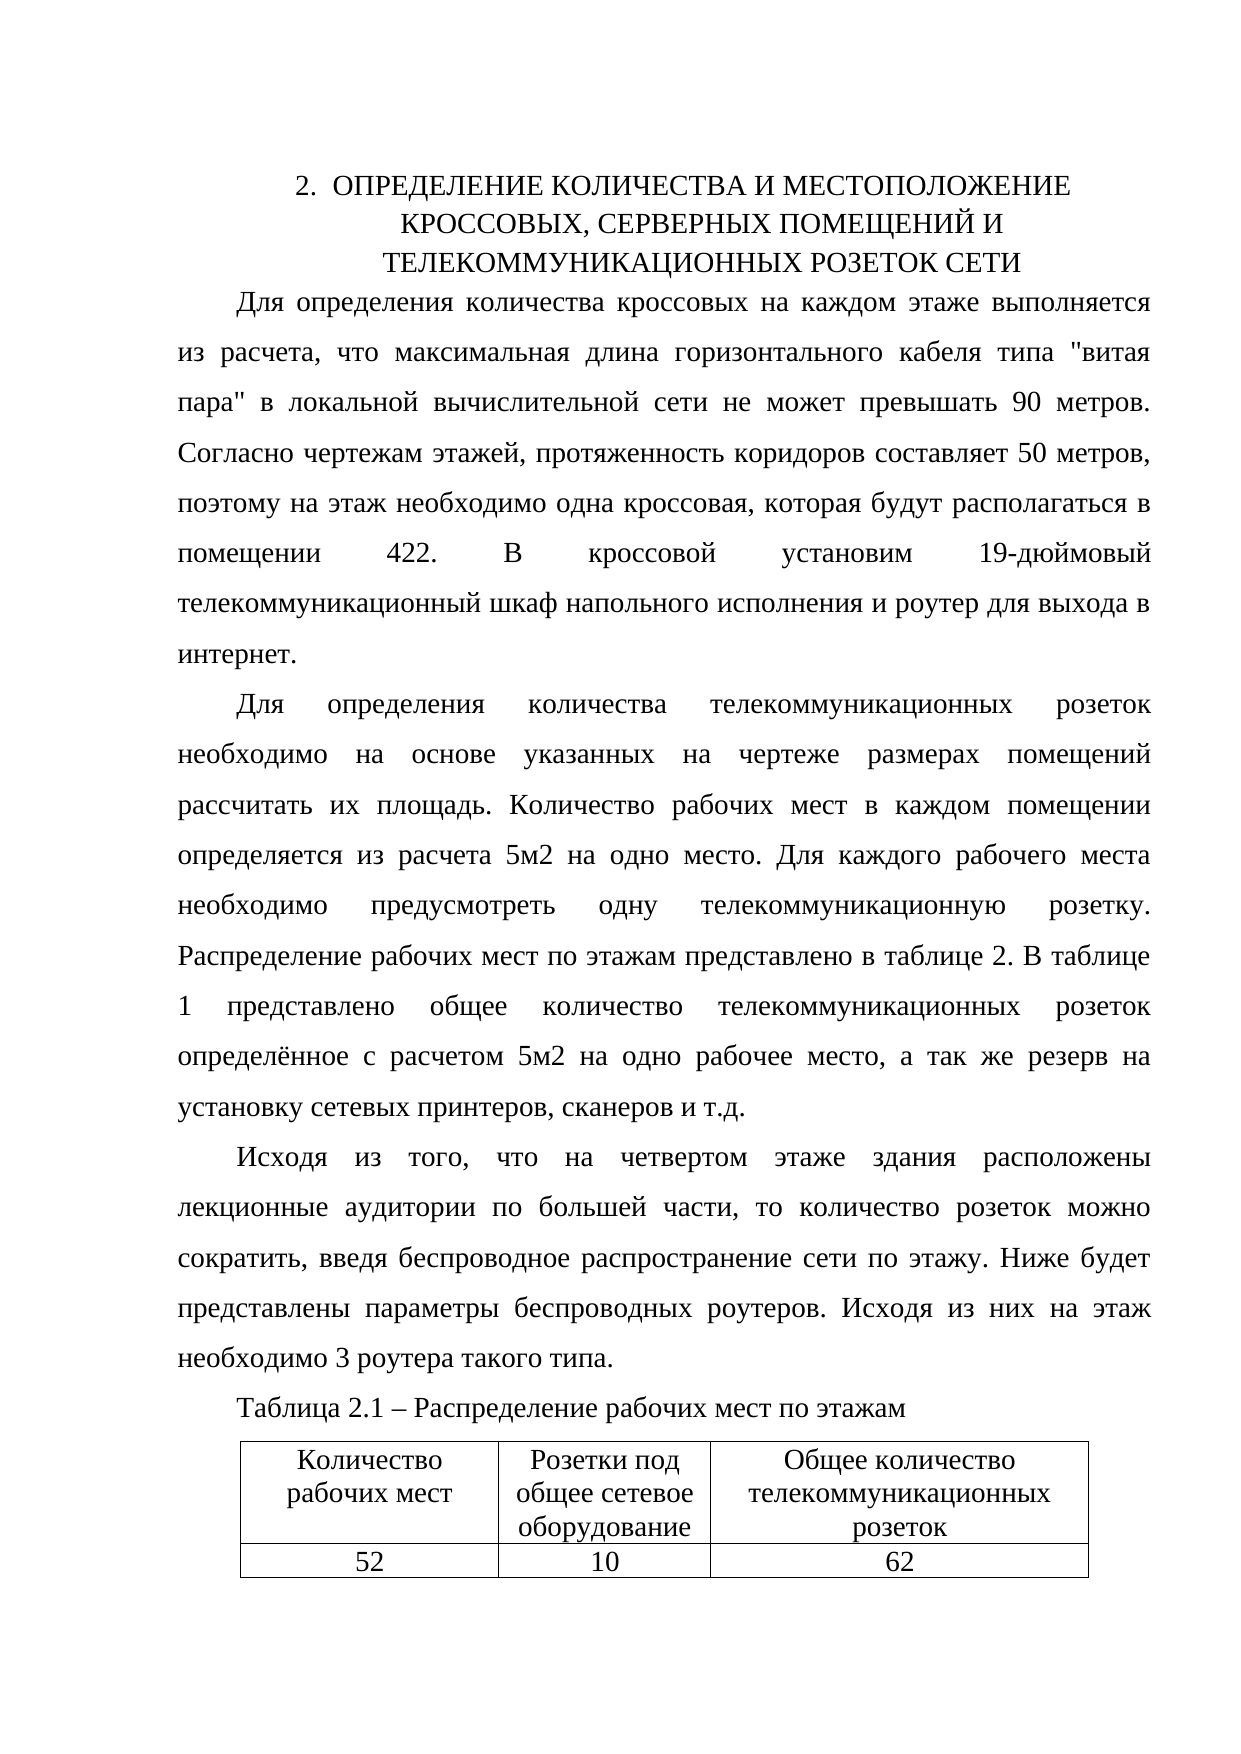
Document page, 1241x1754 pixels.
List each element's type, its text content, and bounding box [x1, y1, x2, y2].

text Для определения количества кроссовых на каждом этаже выполняется из расчета, что максимальная длина горизонтального кабеля типа "витая пара" в локальной вычислительной сети не может превышать 90 метров. Согласно чертежам этажей, протяженность коридоров составляет 50 метров, поэтому на этаж необходимо одна кроссовая, которая будут располагаться в помещении 422. В кроссовой установим 19-дюймовый телекоммуникационный шкаф напольного исполнения и роутер для выхода в интернет. [177, 284, 1152, 669]
table_cell 52 [241, 1544, 498, 1577]
table_cell 10 [499, 1544, 710, 1577]
table_header Розетки под общее сетевое оборудование [499, 1442, 710, 1543]
table_cell 62 [711, 1544, 1088, 1577]
text Исходя из того, что на четвертом этаже здания расположены лекционные аудитории по большей части, то количество розеток можно сократить, введя беспроводное распространение сети по этажу. Ниже будет представлены параметры беспроводных роутеров. Исходя из них на этаж необходимо 3 роутера такого типа. [177, 1139, 1152, 1374]
table_header Количество рабочих мест [241, 1442, 498, 1543]
text Для определения количества телекоммуникационных розеток необходимо на основе указанных на чертеже размерах помещений рассчитать их площадь. Количество рабочих мест в каждом помещении определяется из расчета 5м2 на одно место. Для каждого рабочего места необходимо предусмотреть одну телекоммуникационную розетку. Распределение рабочих мест по этажам представлено в таблице 2. В таблице 1 представлено общее количество телекоммуникационных розеток определённое с расчетом 5м2 на одно рабочее место, а так же резерв на установку сетевых принтеров, сканеров и т.д. [177, 686, 1152, 1122]
table_header Общее количество телекоммуникационных розеток [711, 1442, 1088, 1543]
subtitle ОПРЕДЕЛЕНИЕ КОЛИЧЕСТВА И МЕСТОПОЛОЖЕНИЕ КРОССОВЫХ, СЕРВЕРНЫХ ПОМЕЩЕНИЙ И ТЕЛЕКОММУНИКАЦИОННЫХ РОЗЕТОК СЕТИ [215, 168, 1152, 279]
text Таблица 2.1 – Распределение рабочих мест по этажам [177, 1391, 1152, 1424]
